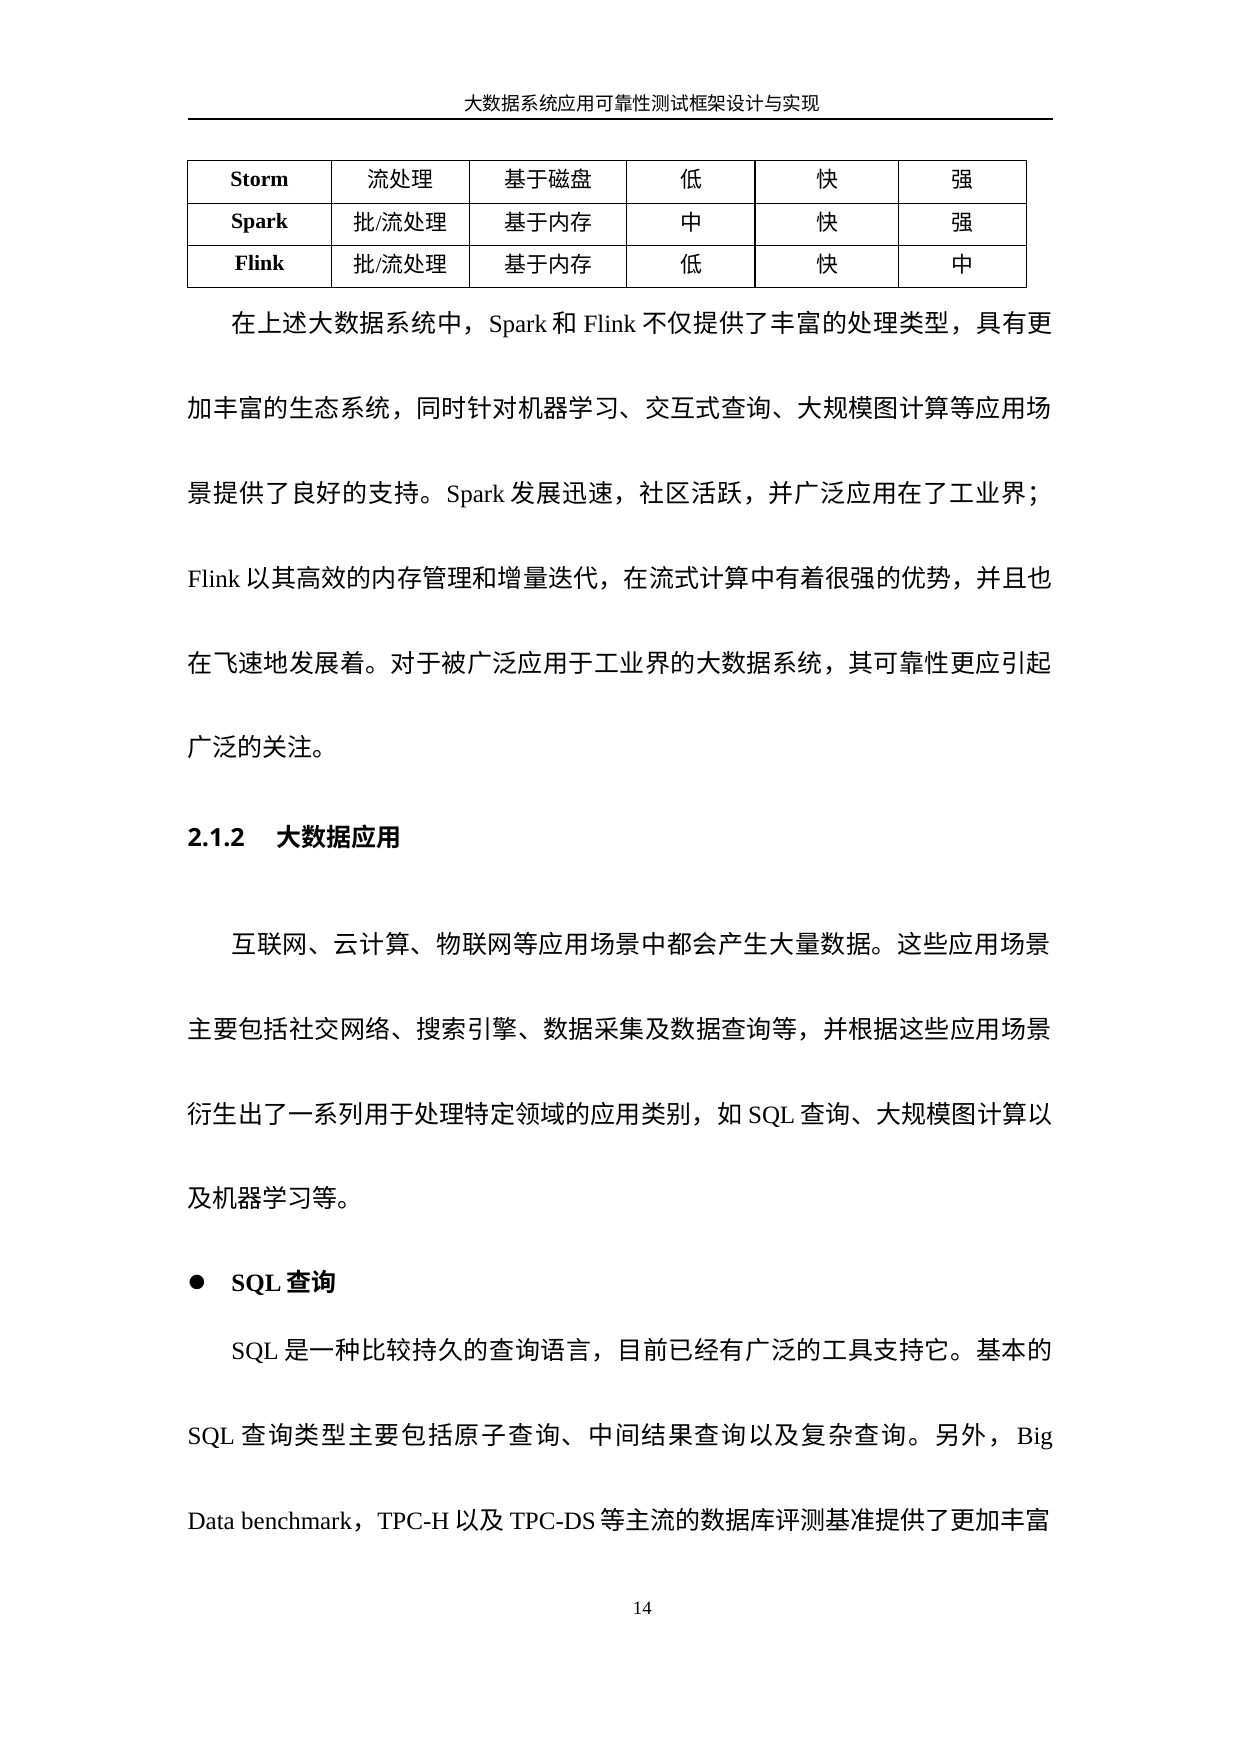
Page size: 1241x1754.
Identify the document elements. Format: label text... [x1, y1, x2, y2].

table_cell 快 [756, 161, 898, 202]
table_cell 低 [627, 246, 754, 287]
table_cell 批/流处理 [332, 246, 469, 287]
table_cell 批/流处理 [332, 204, 469, 244]
table_cell 基于磁盘 [470, 161, 626, 202]
list SQL查询 [187, 1247, 1053, 1315]
table_cell Storm [188, 161, 331, 202]
table_cell 低 [627, 161, 754, 202]
table_cell 快 [756, 204, 898, 244]
table_cell 基于内存 [470, 204, 626, 244]
table_cell Flink [188, 246, 331, 287]
table_cell 中 [627, 204, 754, 244]
text 互联网、云计算、物联网等应用场景中都会产生大量数据。这些应用场景主要包括社交网络、搜索引擎、数据采集及数据查询等，并根据这些应用场景衍生出了一系列用于处理特定领域的应用类别，如SQL查询、大规模图计算以及机器学习等。 [187, 908, 1053, 1231]
text 在上述大数据系统中，Spark和Flink不仅提供了丰富的处理类型，具有更加丰富的生态系统，同时针对机器学习、交互式查询、大规模图计算等应用场景提供了良好的支持。Spark发展迅速，社区活跃，并广泛应用在了工业界；Flink以其高效的内存管理和增量迭代，在流式计算中有着很强的优势，并且也在飞速地发展着。对于被广泛应用于工业界的大数据系统，其可靠性更应引起广泛的关注。 [187, 288, 1053, 780]
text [187, 1315, 1053, 1552]
subtitle 大数据应用 [187, 802, 1053, 869]
table_cell Spark [188, 204, 331, 244]
table_cell 中 [899, 246, 1026, 287]
table_cell 快 [756, 246, 898, 287]
table_cell 基于内存 [470, 246, 626, 287]
table_cell 流处理 [332, 161, 469, 202]
table_cell 强 [899, 204, 1026, 244]
table_cell 强 [899, 161, 1026, 202]
